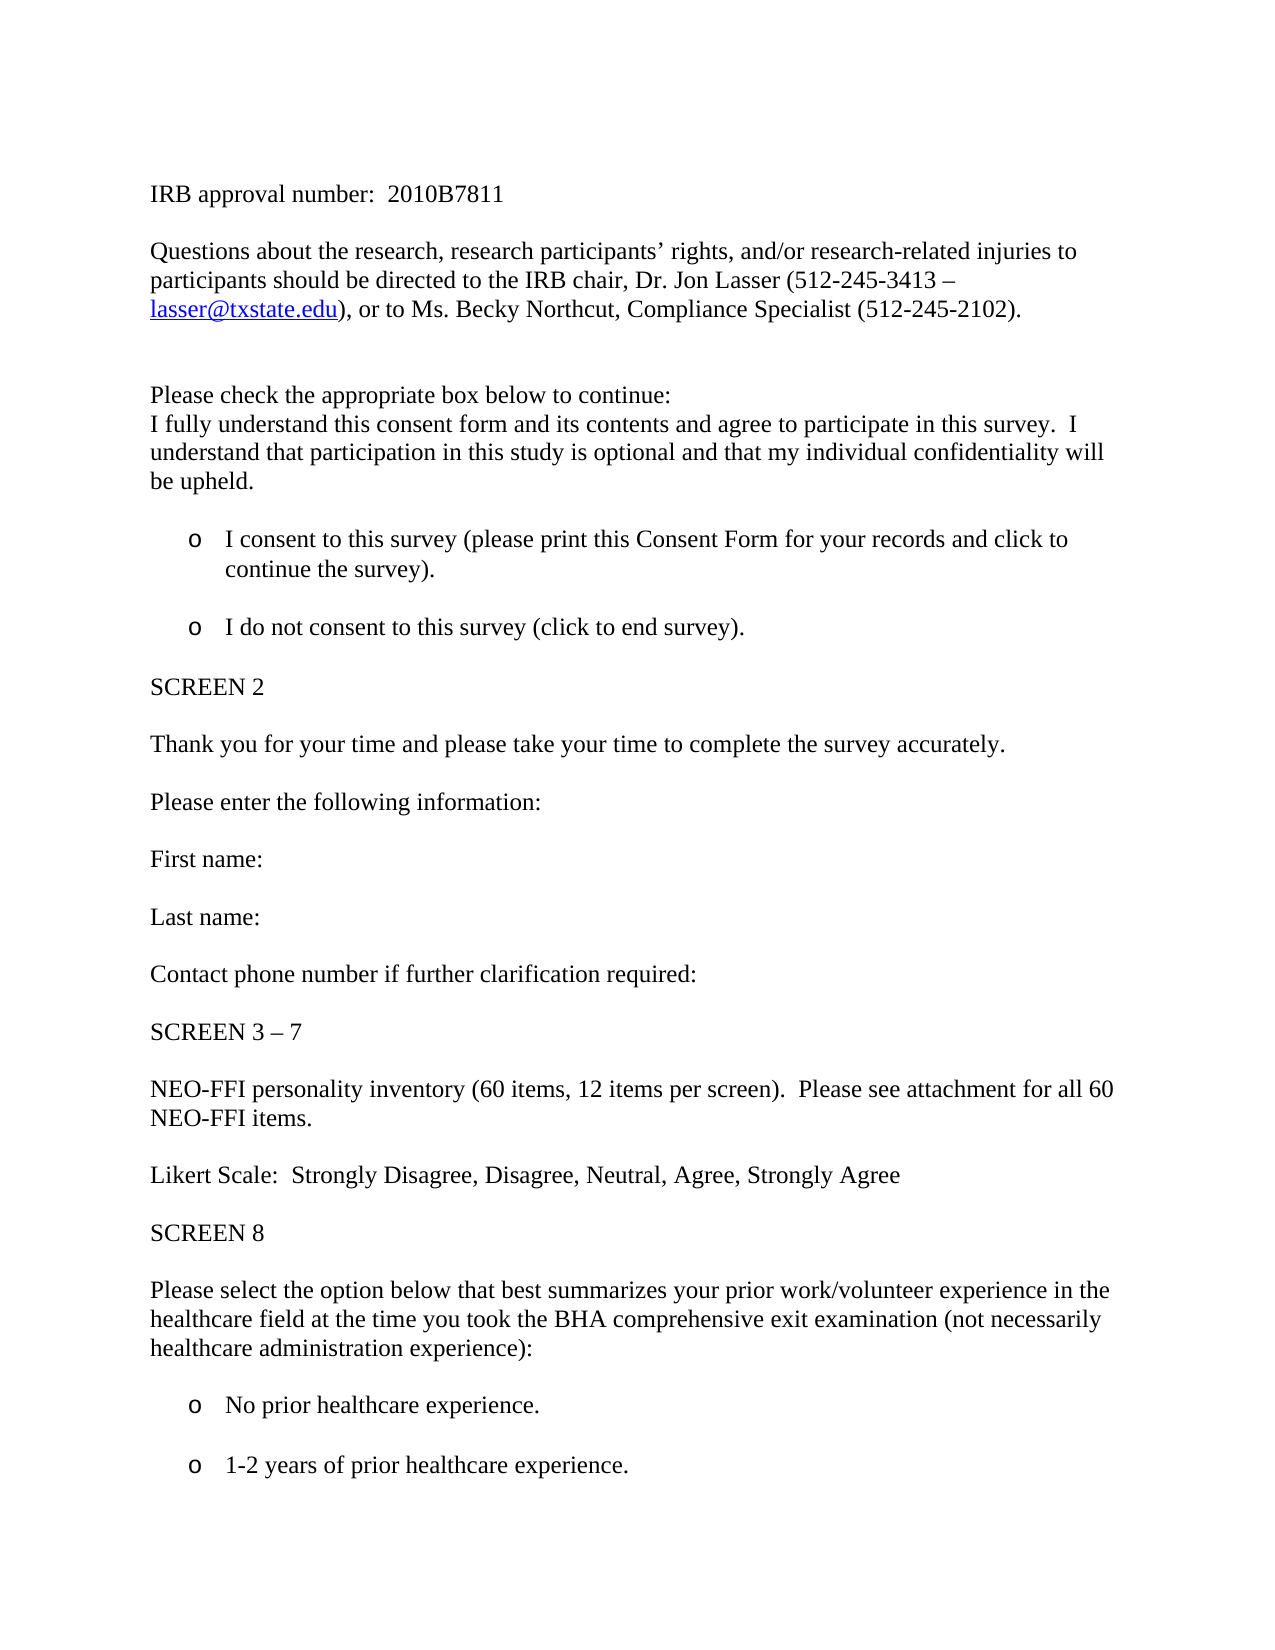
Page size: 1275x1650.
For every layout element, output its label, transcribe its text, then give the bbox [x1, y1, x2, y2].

text Please enter the following information: [150, 787, 1125, 815]
text Likert Scale: Strongly Disagree, Disagree, Neutral, Agree, Strongly Agree [150, 1160, 1125, 1189]
text Please select the option below that best summarizes your prior work/volunteer experience in the healthcare field at the time you took the BHA comprehensive exit examination (not necessarily healthcare administration experience): [150, 1275, 1125, 1362]
text Last name: [150, 902, 1125, 930]
text SCREEN 8 [150, 1218, 1125, 1247]
text First name: [150, 844, 1125, 873]
text Contact phone number if further clarification required: [150, 959, 1125, 988]
list 1-2 years of prior healthcare experience. [187, 1450, 1125, 1481]
list No prior healthcare experience. [187, 1390, 1125, 1421]
text SCREEN 3 – 7 [150, 1017, 1125, 1045]
text NEO-FFI personality inventory (60 items, 12 items per screen). Please see attachment for all 60 NEO-FFI items. [150, 1074, 1125, 1132]
text I fully understand this consent form and its contents and agree to participate in this survey. I understand that participation in this study is optional and that my individual confidentiality will be upheld. [150, 409, 1125, 495]
text Thank you for your time and please take your time to complete the survey accurately. [150, 729, 1125, 758]
text Please check the appropriate box below to continue: [150, 380, 1125, 409]
text SCREEN 2 [150, 672, 1125, 700]
list I consent to this survey (please print this Consent Form for your records and click to continue the survey). [187, 524, 1125, 583]
list I do not consent to this survey (click to end survey). [187, 612, 1125, 643]
text Questions about the research, research participants’ rights, and/or research-related injuries to participants should be directed to the IRB chair, Dr. Jon Lasser (512-245-3413 – lasser@txstate.edu), or to Ms. Becky Northcut, Compliance Specialist (512-245-2102). [150, 236, 1125, 322]
text IRB approval number: 2010B7811 [150, 179, 1125, 207]
